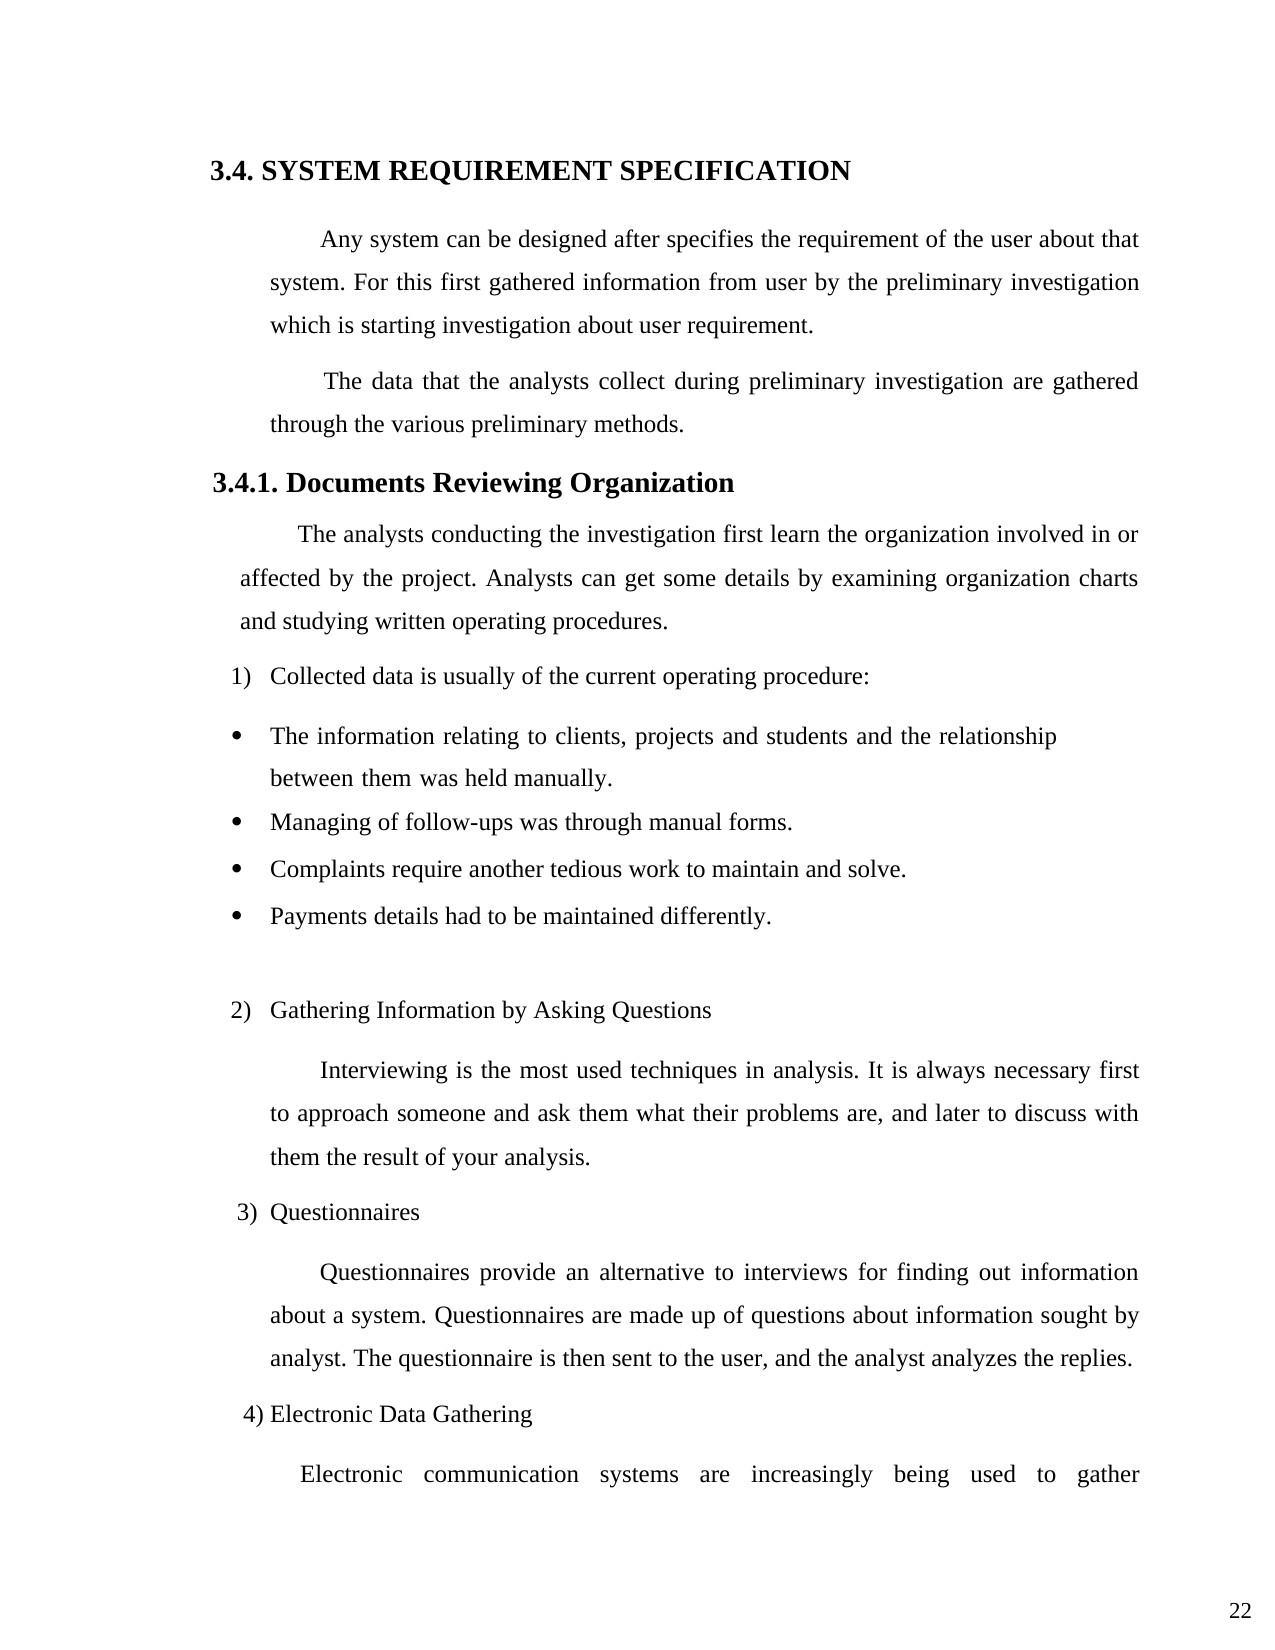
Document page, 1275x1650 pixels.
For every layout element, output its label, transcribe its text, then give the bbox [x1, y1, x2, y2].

list Questionnaires [237, 1197, 1140, 1226]
subtitle Documents Reviewing Organization [212, 465, 1215, 498]
list Payments details had to be maintained differently. [232, 901, 1140, 930]
text The analysts conducting the investigation first learn the organization involved in or affected by the project. Analysts can get some details by examining organization charts and studying written operating procedures. [240, 519, 1140, 634]
text Interviewing is the most used techniques in analysis. It is always necessary first to approach someone and ask them what their problems are, and later to discuss with them the result of your analysis. [270, 1055, 1140, 1170]
list Electronic Data Gathering [243, 1399, 1140, 1427]
list Gathering Information by Asking Questions [230, 995, 1140, 1024]
text The data that the analysts collect during preliminary investigation are gathered through the various preliminary methods. [270, 366, 1140, 438]
list Complaints require another tedious work to maintain and solve. [232, 854, 1140, 883]
text Any system can be designed after specifies the requirement of the user about that system. For this first gathered information from user by the preliminary investigation which is starting investigation about user requirement. [270, 224, 1140, 339]
subtitle 3.4. SYSTEM REQUIREMENT SPECIFICATION [210, 153, 1215, 187]
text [270, 1459, 1140, 1487]
text Questionnaires provide an alternative to interviews for finding out information about a system. Questionnaires are made up of questions about information sought by analyst. The questionnaire is then sent to the user, and the analyst analyzes the replies. [270, 1257, 1140, 1372]
list The information relating to clients, projects and students and the relationship between them was held manually. [232, 721, 1140, 792]
list Managing of follow-ups was through manual forms. [232, 807, 1140, 835]
list Collected data is usually of the current operating procedure: [230, 661, 1140, 690]
